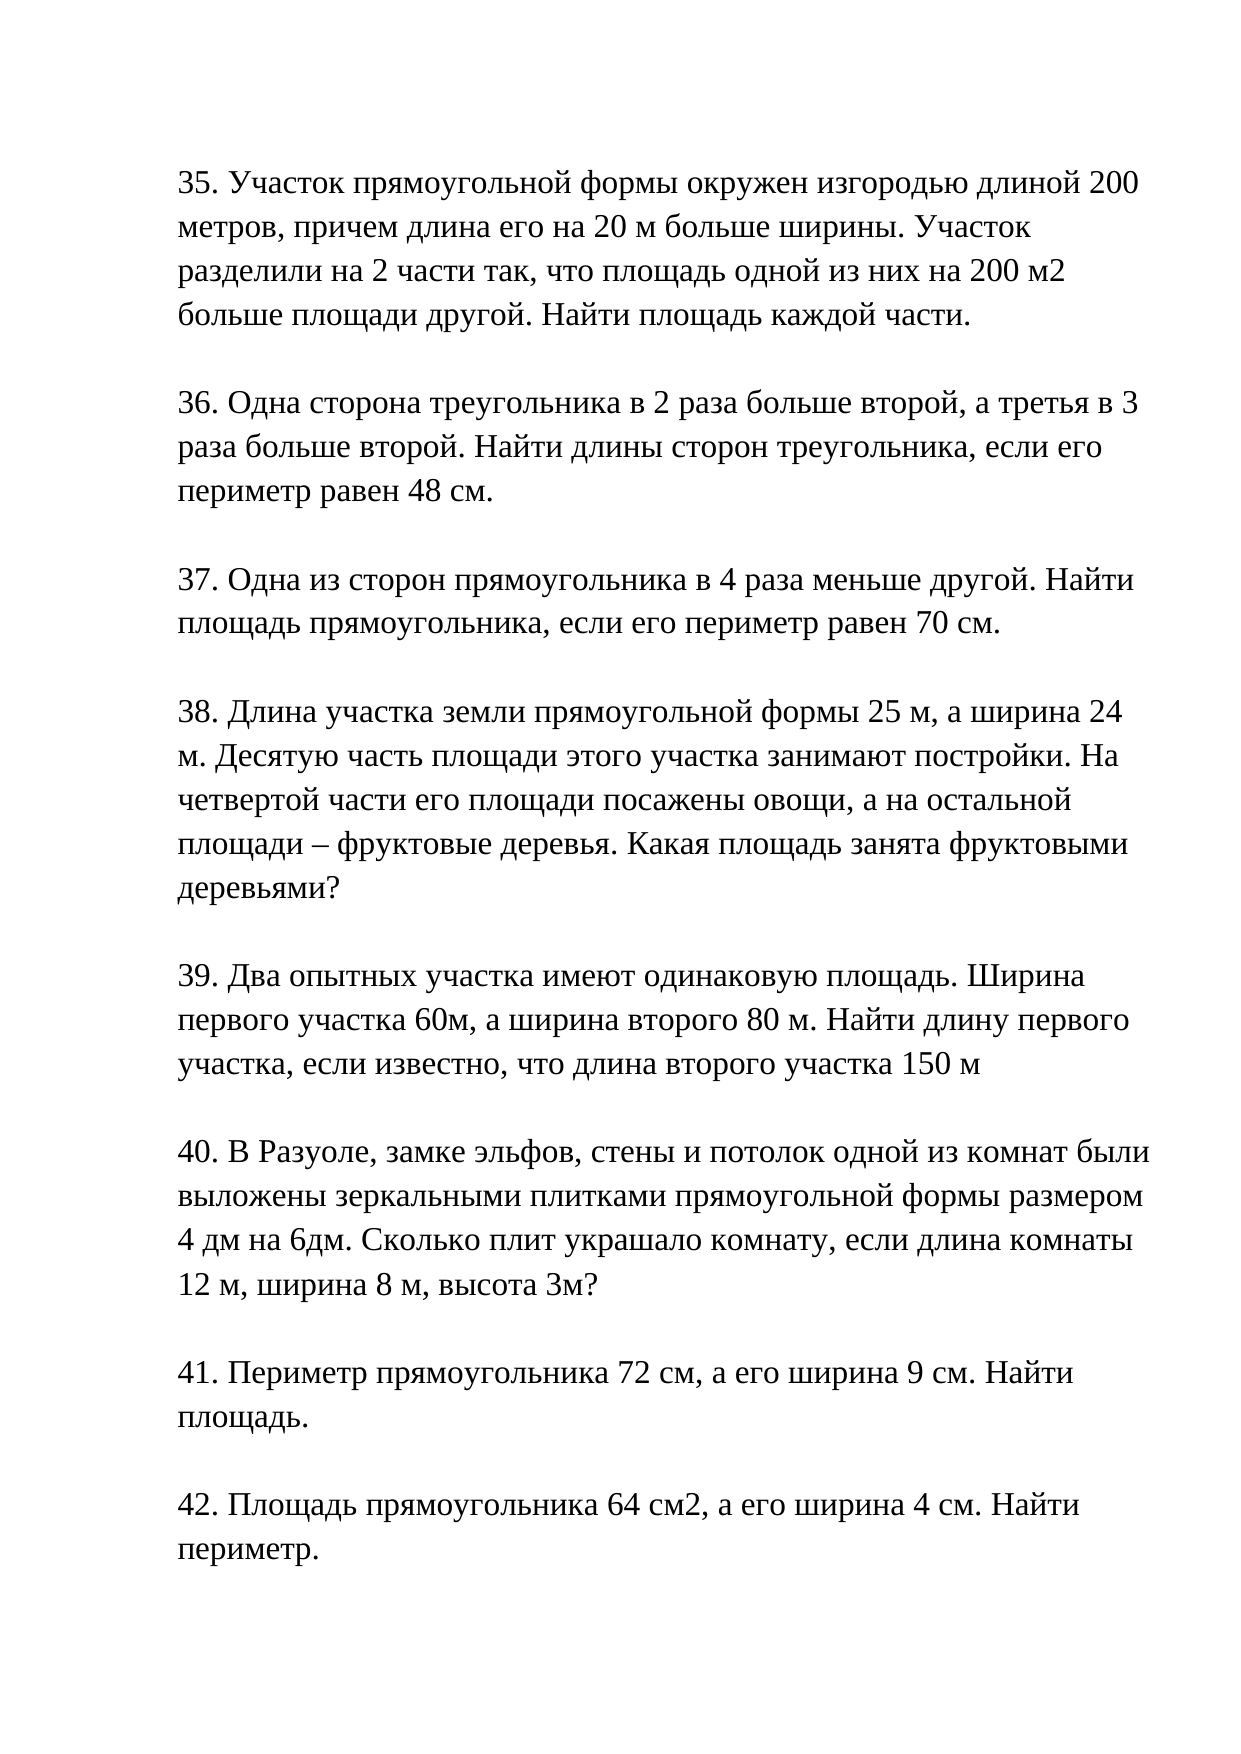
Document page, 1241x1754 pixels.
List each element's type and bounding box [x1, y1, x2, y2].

text [177, 118, 1152, 1611]
